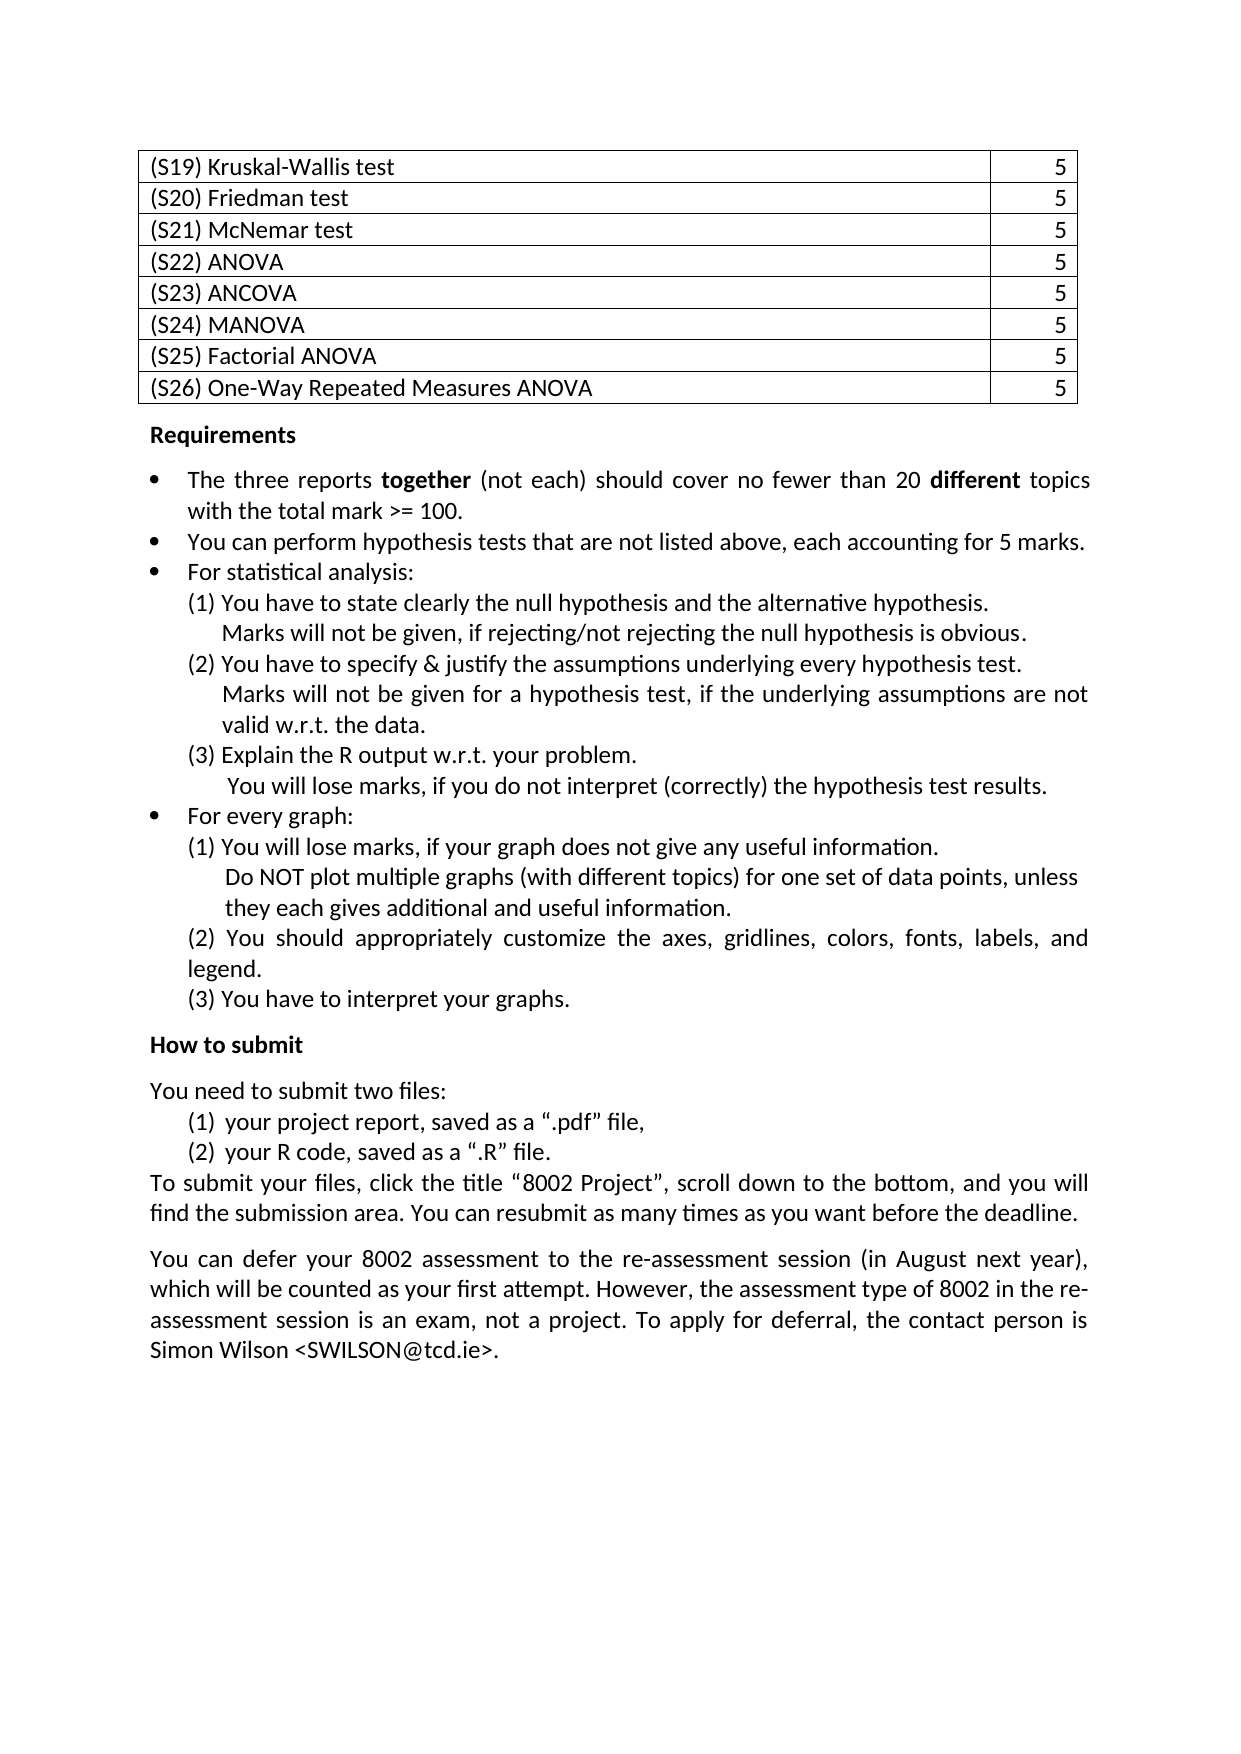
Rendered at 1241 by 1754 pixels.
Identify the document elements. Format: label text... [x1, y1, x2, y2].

text You can defer your 8002 assessment to the re-assessment session (in August next year), which will be counted as your first attempt. However, the assessment type of 8002 in the re-assessment session is an exam, not a project. To apply for deferral, the contact person is Simon Wilson <SWILSON@tcd.ie>. [150, 1243, 1090, 1365]
table_cell (S20) Friedman test [139, 183, 990, 213]
table_cell (S19) Kruskal-Wallis test [139, 151, 990, 182]
list (3) You have to interpret your graphs. [187, 983, 1090, 1014]
list For every graph: [150, 800, 1090, 831]
table_cell 5 [991, 214, 1077, 245]
table_cell 5 [991, 309, 1077, 339]
list Marks will not be given for a hypothesis test, if the underlying assumptions are not valid w.r.t. the data. [222, 678, 1090, 739]
table_cell (S26) One-Way Repeated Measures ANOVA [139, 372, 990, 402]
list (2) You have to specify & justify the assumptions underlying every hypothesis test. [187, 648, 1090, 678]
list they each gives additional and useful information. [187, 892, 1090, 922]
list You will lose marks, if you do not interpret (correctly) the hypothesis test results. [187, 770, 1090, 800]
table_cell 5 [991, 372, 1077, 402]
table_cell 5 [991, 183, 1077, 213]
list (2) You should appropriately customize the axes, gridlines, colors, fonts, labels, and legend. [187, 922, 1090, 983]
list your project report, saved as a “.pdf” file, [187, 1106, 1090, 1136]
list (1) You will lose marks, if your graph does not give any useful information. [187, 831, 1090, 861]
text How to submit [150, 1029, 1090, 1060]
table_cell 5 [991, 277, 1077, 308]
text Requirements [150, 419, 1090, 449]
list Do NOT plot multiple graphs (with different topics) for one set of data points, unless [187, 861, 1090, 892]
table_cell (S21) McNemar test [139, 214, 990, 245]
text You need to submit two files: [150, 1075, 1090, 1106]
list your R code, saved as a “.R” file. [187, 1136, 1090, 1167]
list The three reports together (not each) should cover no fewer than 20 different topics with the total mark >= 100. [150, 465, 1090, 526]
list For statistical analysis: [150, 556, 1090, 587]
text To submit your files, click the title “8002 Project”, scroll down to the bottom, and you will find the submission area. You can resubmit as many times as you want before the deadline. [150, 1167, 1090, 1228]
table_cell (S23) ANCOVA [139, 277, 990, 308]
table_cell (S24) MANOVA [139, 309, 990, 339]
table_cell (S25) Factorial ANOVA [139, 340, 990, 371]
table_cell 5 [991, 340, 1077, 371]
list Marks will not be given, if rejecting/not rejecting the null hypothesis is obvious. [187, 617, 1090, 648]
list (3) Explain the R output w.r.t. your problem. [187, 739, 1090, 770]
list You can perform hypothesis tests that are not listed above, each accounting for 5 marks. [150, 526, 1090, 556]
list (1) You have to state clearly the null hypothesis and the alternative hypothesis. [187, 587, 1090, 617]
table_cell (S22) ANOVA [139, 246, 990, 276]
table_cell 5 [991, 151, 1077, 182]
table_cell 5 [991, 246, 1077, 276]
